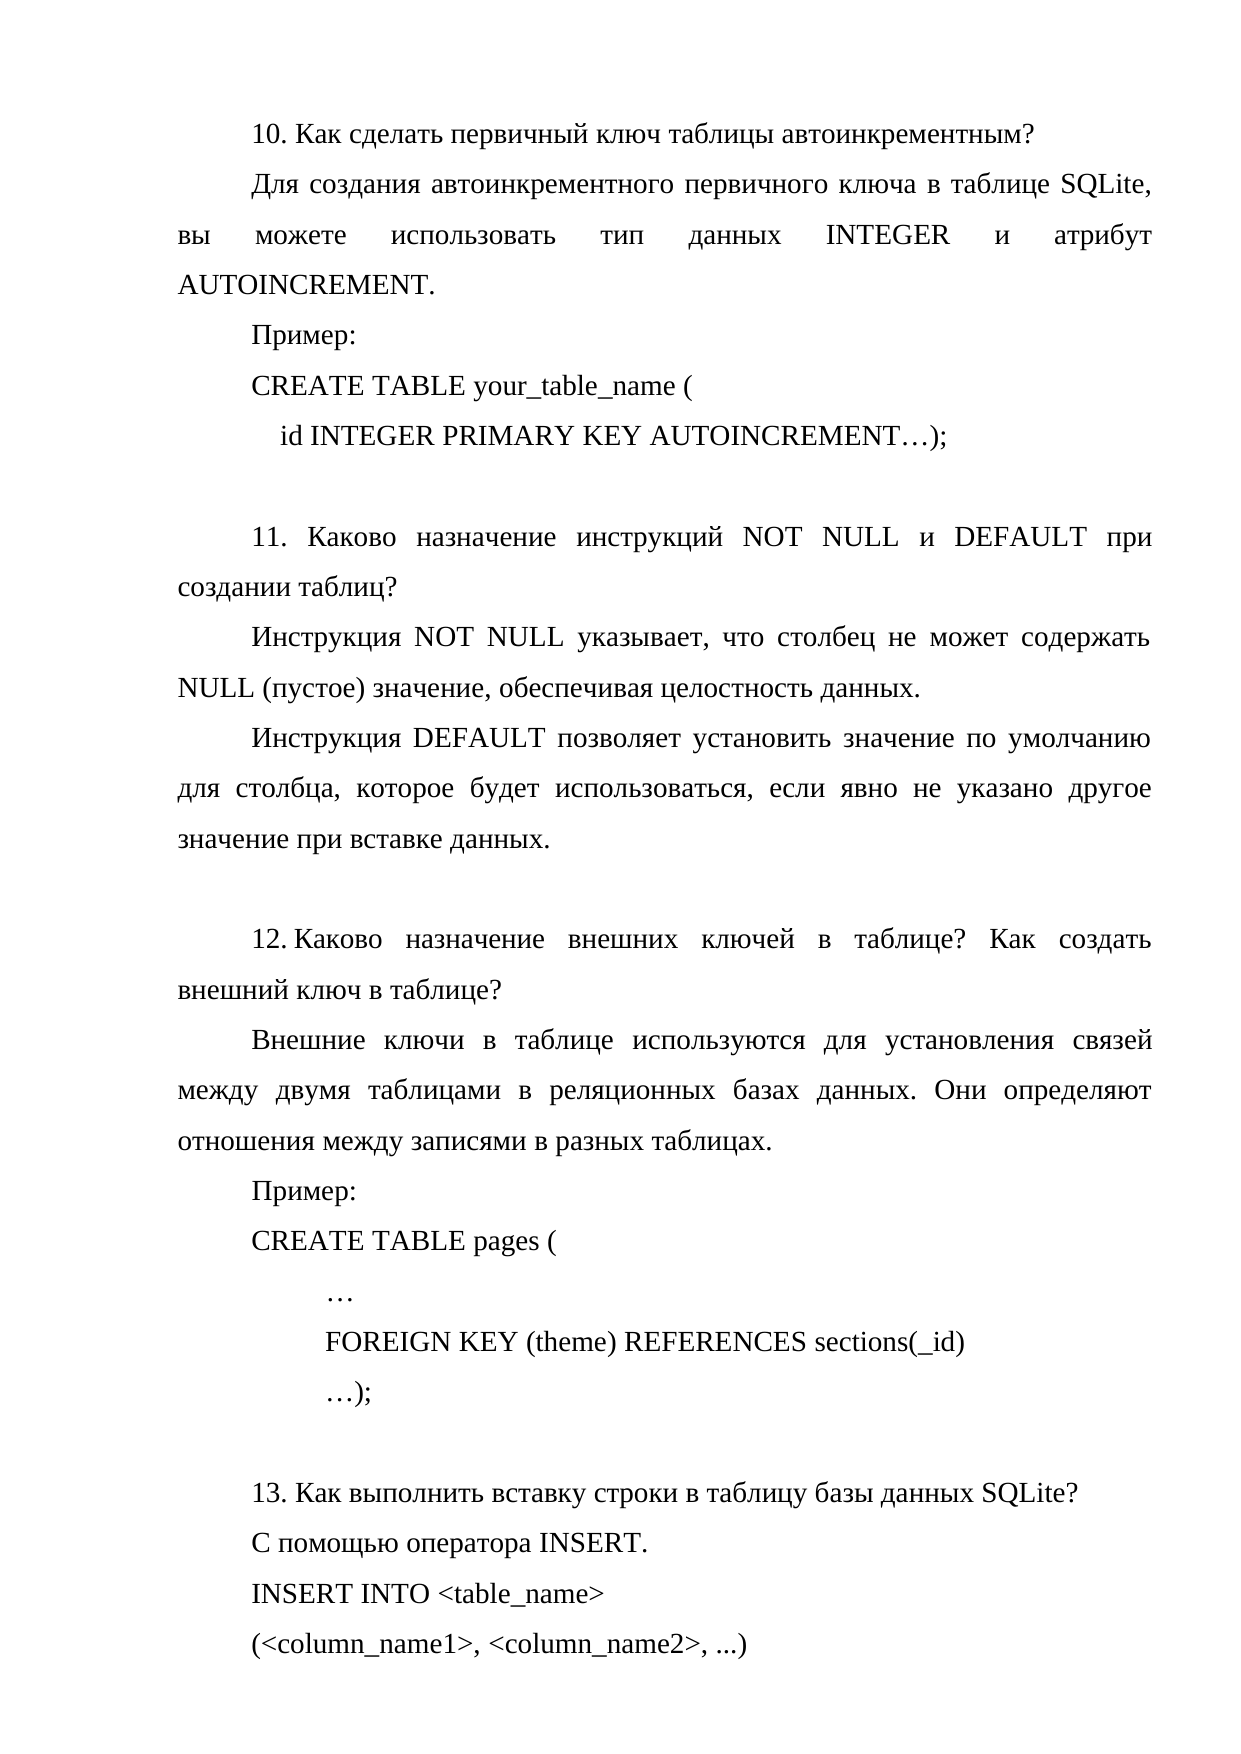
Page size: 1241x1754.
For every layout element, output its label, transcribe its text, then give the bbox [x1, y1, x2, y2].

text INSERT INTO <table_name> (<column_name1>, <column_name2>, ...) [251, 1576, 832, 1659]
text Инструкция DEFAULT позволяет установить значение по умолчанию для столбца, которое будет использоваться, если явно не указано другое значение при вставке данных. [177, 720, 1152, 854]
list Как выполнить вставку строки в таблицу базы данных SQLite? С помощью оператора INSERT. [251, 1475, 1079, 1559]
text Пример: [251, 318, 1176, 351]
text Инструкция NOT NULL указывает, что столбец не может содержать NULL (пустое) значение, обеспечивая целостность данных. [177, 619, 1151, 703]
text Для создания автоинкрементного первичного ключа в таблице SQLite, вы можете использовать тип данных INTEGER и атрибут AUTOINCREMENT. [177, 167, 1152, 301]
text id INTEGER PRIMARY KEY AUTOINCREMENT…); [280, 418, 1176, 452]
text Пример: [160, 1173, 357, 1207]
text …); [325, 1374, 1176, 1408]
text CREATE TABLE pages ( [251, 1223, 1176, 1257]
text FOREIGN KEY (theme) REFERENCES sections(_id) [325, 1324, 1176, 1357]
list Каково назначение внешних ключей в таблице? Как создать внешний ключ в таблице? [177, 921, 1151, 1005]
text CREATE TABLE your_table_name ( [251, 368, 1176, 401]
list Как сделать первичный ключ таблицы автоинкрементным? [251, 116, 1176, 149]
list Каково назначение инструкций NOT NULL и DEFAULT при создании таблиц? [177, 519, 1152, 603]
text … [160, 1274, 354, 1307]
text Внешние ключи в таблице используются для установления связей между двумя таблицами в реляционных базах данных. Они определяют отношения между записями в разных таблицах. [177, 1022, 1152, 1156]
